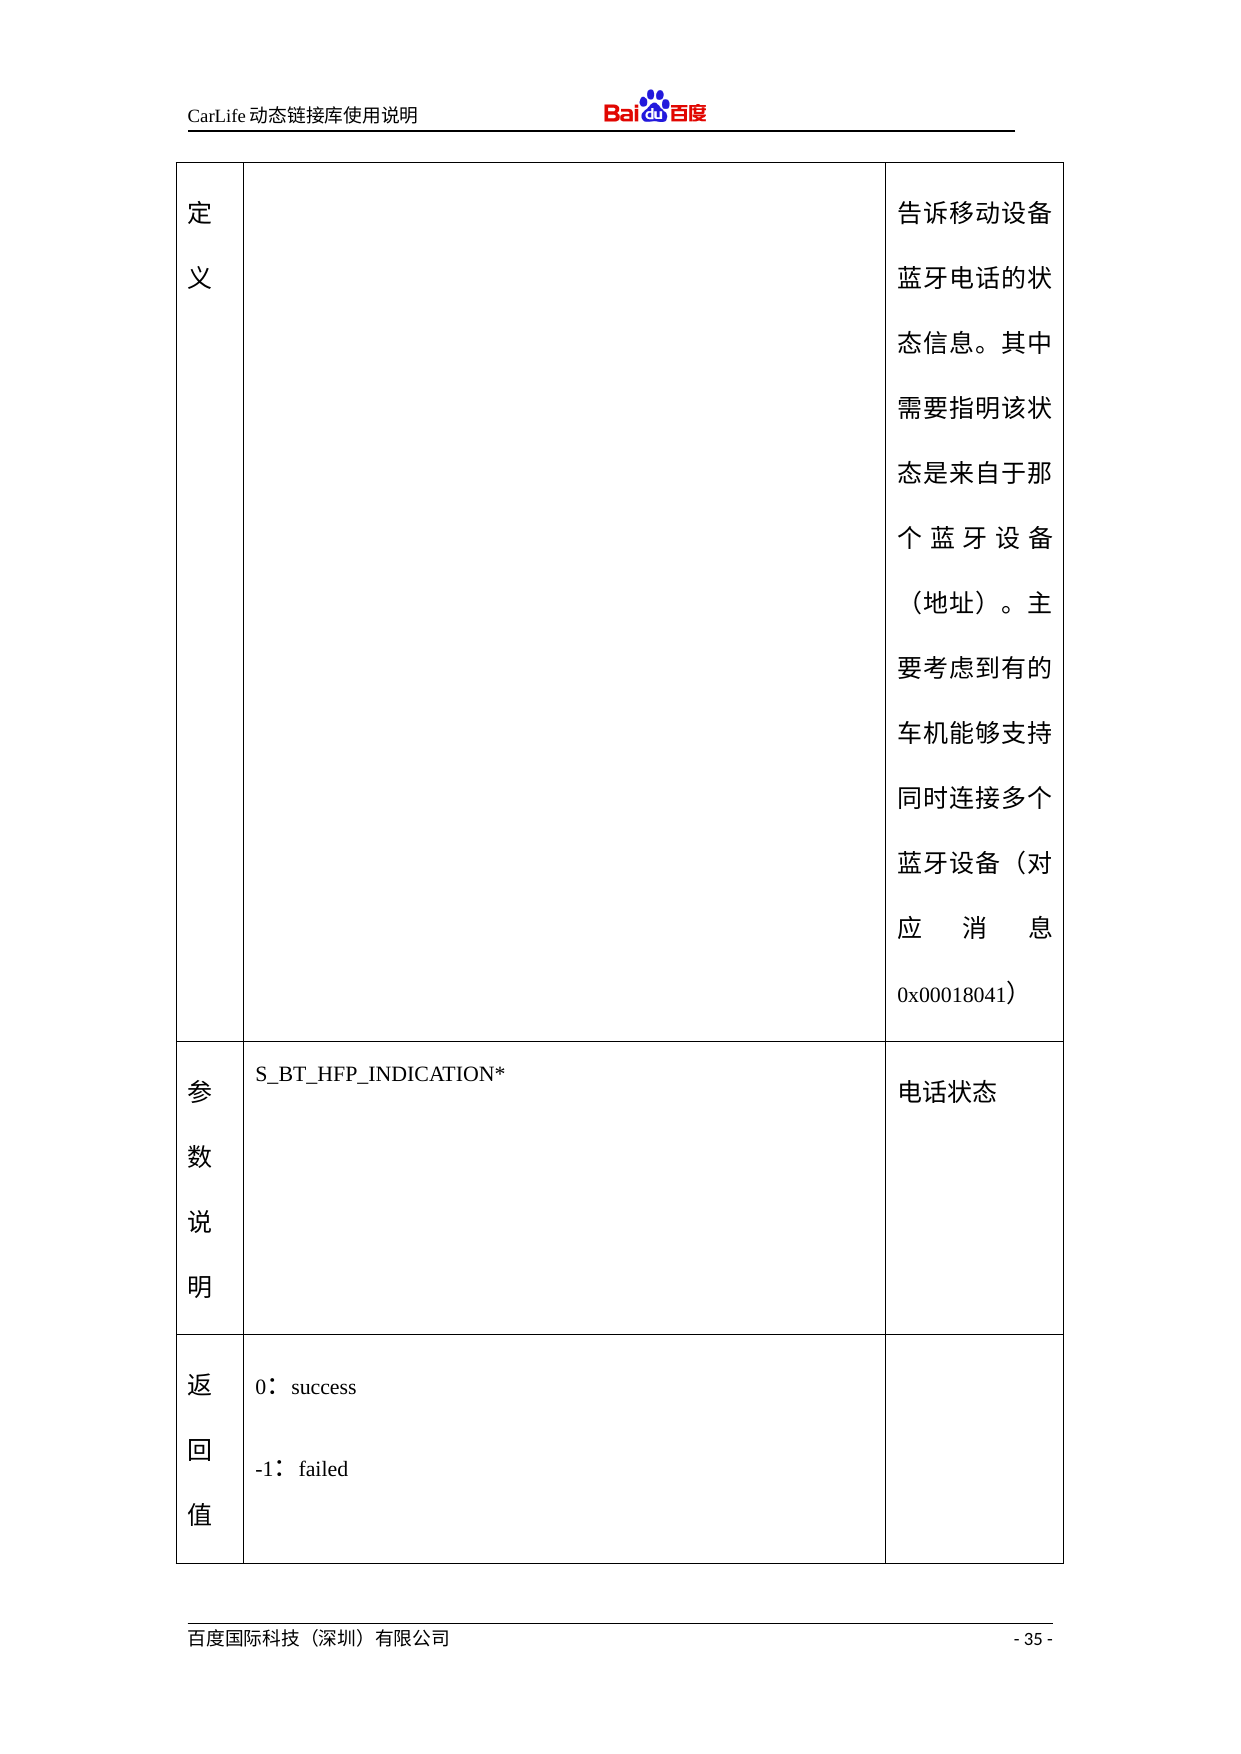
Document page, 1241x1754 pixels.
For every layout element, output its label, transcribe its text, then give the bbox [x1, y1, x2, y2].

picture [603, 88, 707, 123]
table_cell 参数说明 [177, 1042, 243, 1334]
table_header 函数定义 [177, 163, 243, 1041]
table_cell [886, 1335, 1063, 1563]
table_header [244, 163, 885, 1041]
table_cell 电话状态 [886, 1042, 1063, 1334]
table_cell 返回值 [177, 1335, 243, 1563]
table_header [886, 163, 1063, 1041]
table_cell 0：success -1：failed [244, 1335, 885, 1563]
table_cell S_BT_HFP_INDICATION* [244, 1042, 885, 1334]
